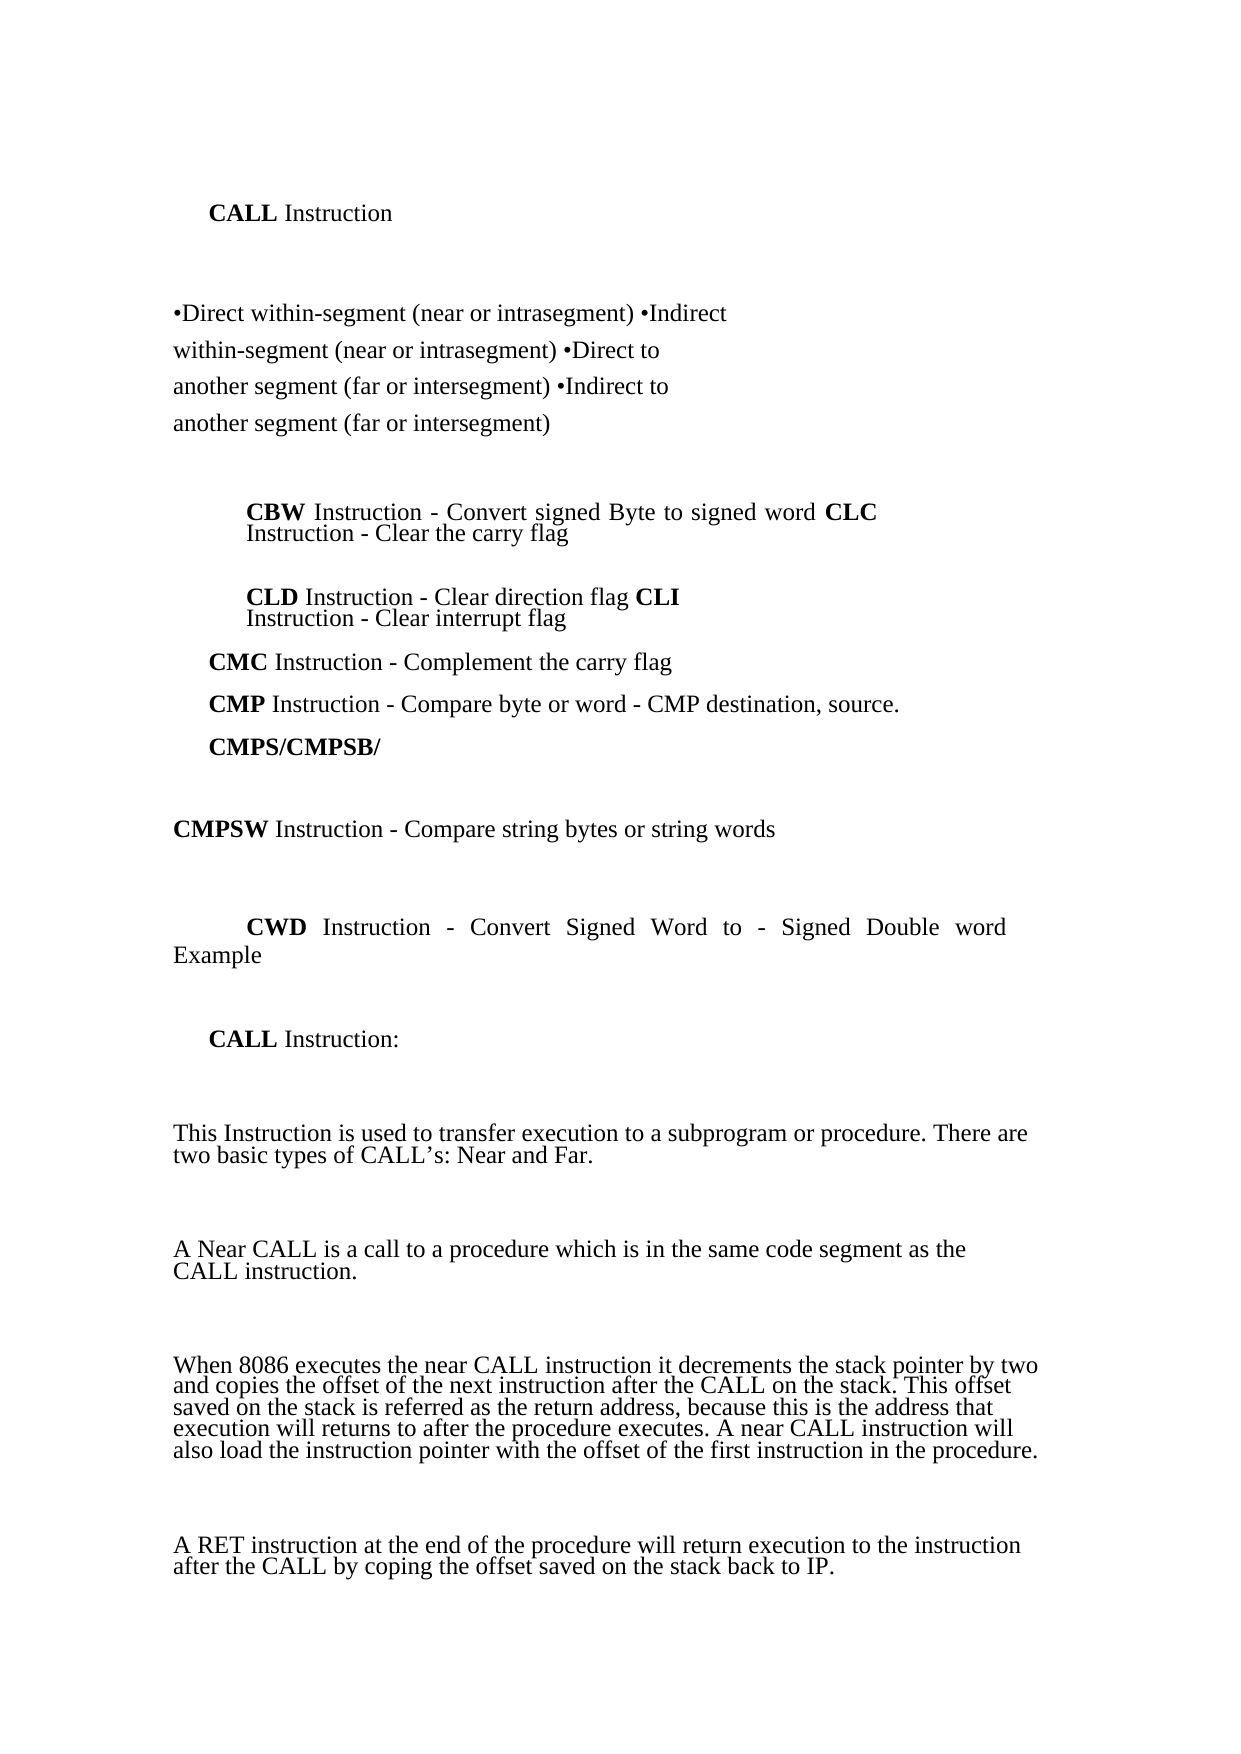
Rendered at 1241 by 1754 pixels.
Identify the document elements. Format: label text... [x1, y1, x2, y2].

text A Near CALL is a call to a procedure which is in the same code segment as the CALL instruction. [173, 1240, 1032, 1284]
text CALL Instruction: [208, 1024, 1067, 1053]
text A RET instruction at the end of the procedure will return execution to the instruction after the CALL by coping the offset saved on the stack back to IP. [173, 1536, 1053, 1580]
text CMPSW Instruction - Compare string bytes or string words [173, 815, 1067, 843]
text CMC Instruction - Complement the carry flag [208, 653, 1067, 674]
text CBW Instruction - Convert signed Byte to signed word CLC Instruction - Clear the carry flag [246, 503, 878, 546]
text CMP Instruction - Compare byte or word - CMP destination, source. [208, 695, 1067, 717]
text CLD Instruction - Clear direction flag CLI Instruction - Clear interrupt flag [246, 588, 680, 632]
text When 8086 executes the near CALL instruction it decrements the stack pointer by two and copies the offset of the next instruction after the CALL on the stack. This offset saved on the stack is referred as the return address, because this is the address that execution will returns to after the procedure executes. A near CALL instruction will also load the instruction pointer with the offset of the first instruction in the procedure. [173, 1356, 1055, 1464]
text •Direct within-segment (near or intrasegment) •Indirect within-segment (near or intrasegment) •Direct to another segment (far or intersegment) •Indirect to another segment (far or intersegment) [173, 298, 734, 436]
text CALL Instruction [208, 199, 1067, 227]
text This Instruction is used to transfer execution to a subprogram or procedure. There are two basic types of CALL’s: Near and Far. [173, 1124, 1030, 1168]
text CWD Instruction - Convert Signed Word to - Signed Double word Example [173, 913, 1007, 969]
text CMPS/CMPSB/ [208, 738, 1067, 760]
